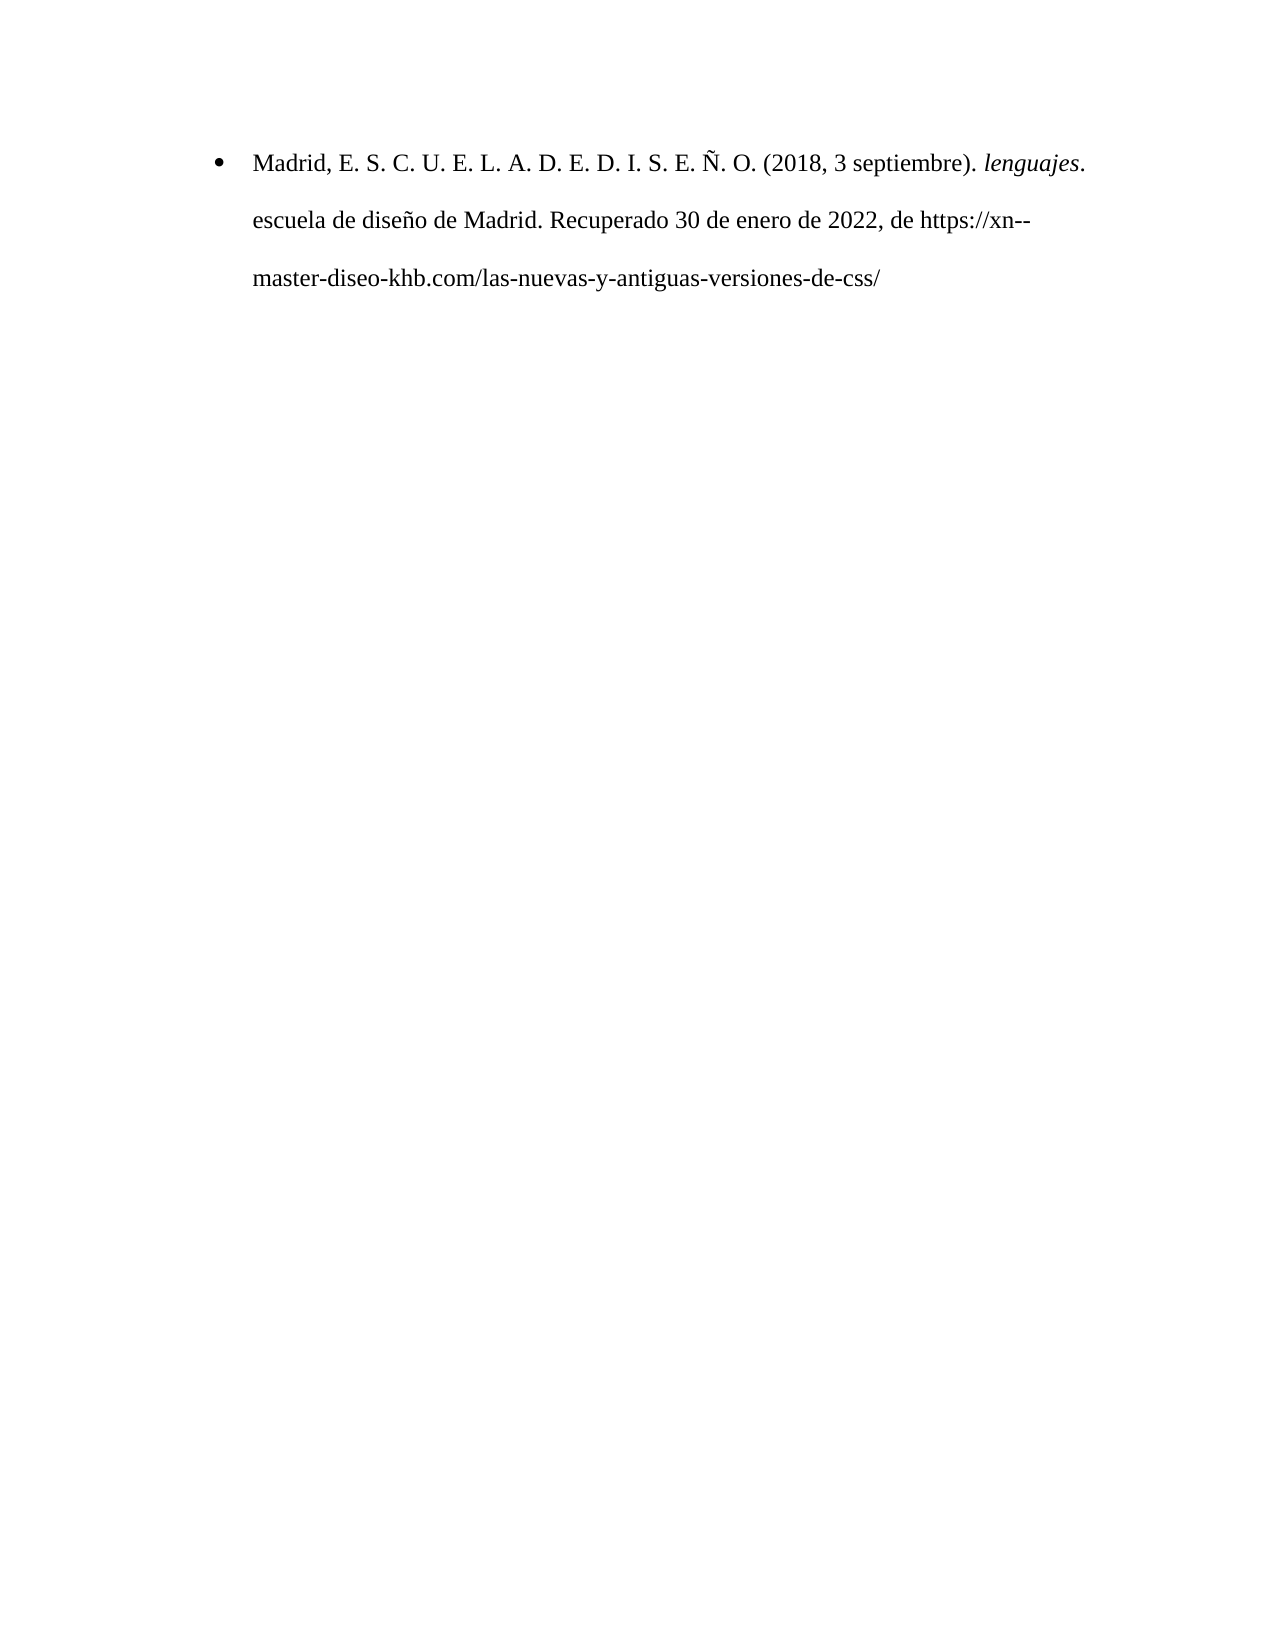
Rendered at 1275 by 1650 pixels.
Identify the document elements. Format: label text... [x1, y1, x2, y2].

list Madrid, E. S. C. U. E. L. A. D. E. D. I. S. E. Ñ. O. (2018, 3 septiembre). lenguajes. escuela de diseño de Madrid. Recuperado 30 de enero de 2022, de https://xn--master-diseo-khb.com/las-nuevas-y-antiguas-versiones-de-css/ [215, 148, 1098, 291]
